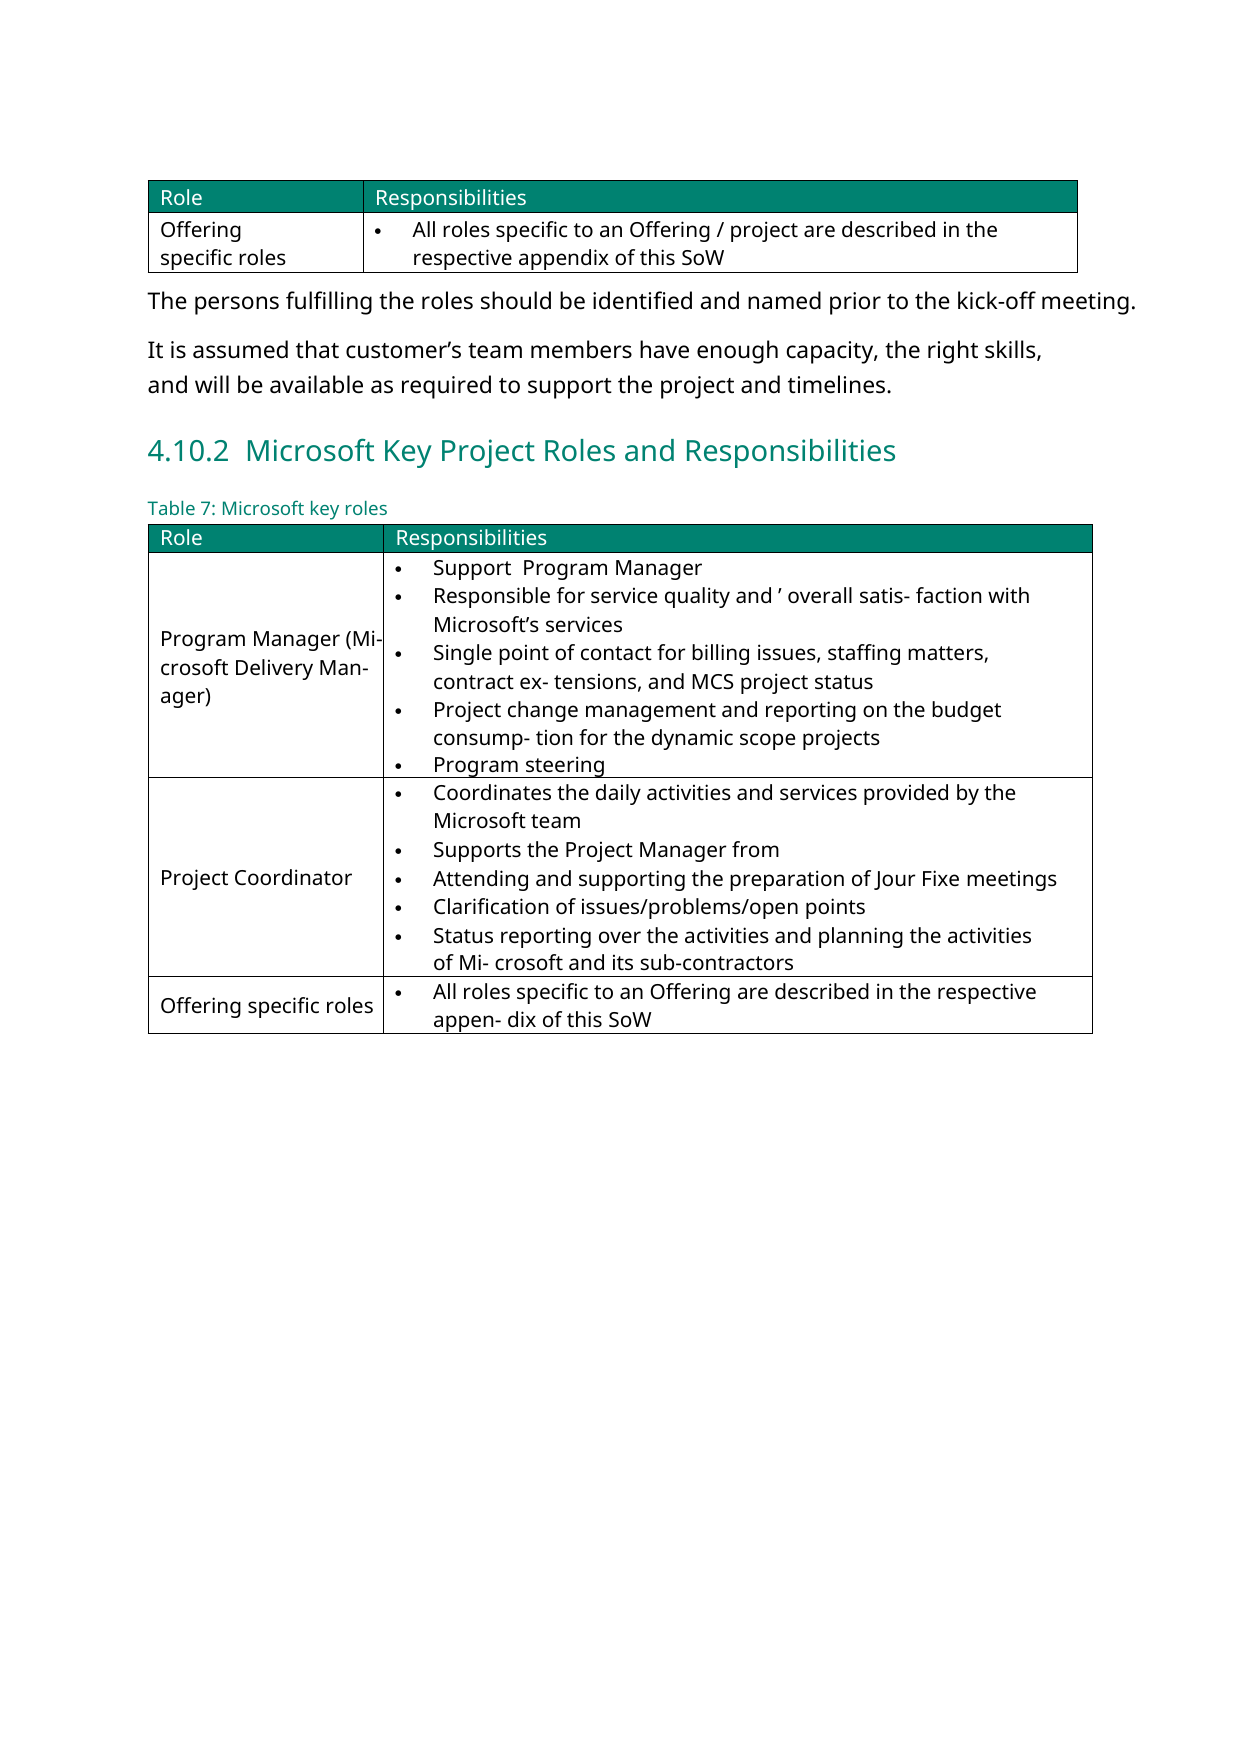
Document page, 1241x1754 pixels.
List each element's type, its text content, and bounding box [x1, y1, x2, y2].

table_header Responsibilities [384, 525, 1092, 552]
table_header Role [149, 181, 363, 212]
text It is assumed that customer’s team members have enough capacity, the right skills, and will be available as required to support the project and timelines. [147, 333, 1069, 401]
table_cell Project Coordinator [149, 778, 383, 976]
table_header Role [149, 525, 383, 552]
table_cell Support Program Manager Responsible for service quality and ’ overall satis- faction with Microsoft’s services Single point of contact for billing issues, staffing matters, contract ex- tensions, and MCS project status Project change management and reporting on the budget consump- tion for the dynamic scope projects Program steering [384, 553, 1092, 777]
table_cell All roles specific to an Offering are described in the respective appen- dix of this SoW [384, 977, 1092, 1033]
table_cell Coordinates the daily activities and services provided by the Microsoft team Supports the Project Manager from Attending and supporting the preparation of Jour Fixe meetings Clarification of issues/problems/open points Status reporting over the activities and planning the activities of Mi- crosoft and its sub-contractors [384, 778, 1092, 976]
table_header Responsibilities [364, 181, 1077, 212]
table_cell Program Manager (Mi- crosoft Delivery Man- ager) [149, 553, 383, 777]
table_cell Offering specific roles [149, 213, 363, 272]
text The persons fulfilling the roles should be identified and named prior to the kick-off meeting. [147, 285, 1148, 317]
subtitle Microsoft Key Project Roles and Responsibilities [147, 431, 1148, 470]
table_cell Offering specific roles [149, 977, 383, 1033]
table_cell All roles specific to an Offering / project are described in the respective appendix of this SoW [364, 213, 1077, 272]
text Table 7: Microsoft key roles [147, 495, 1148, 521]
